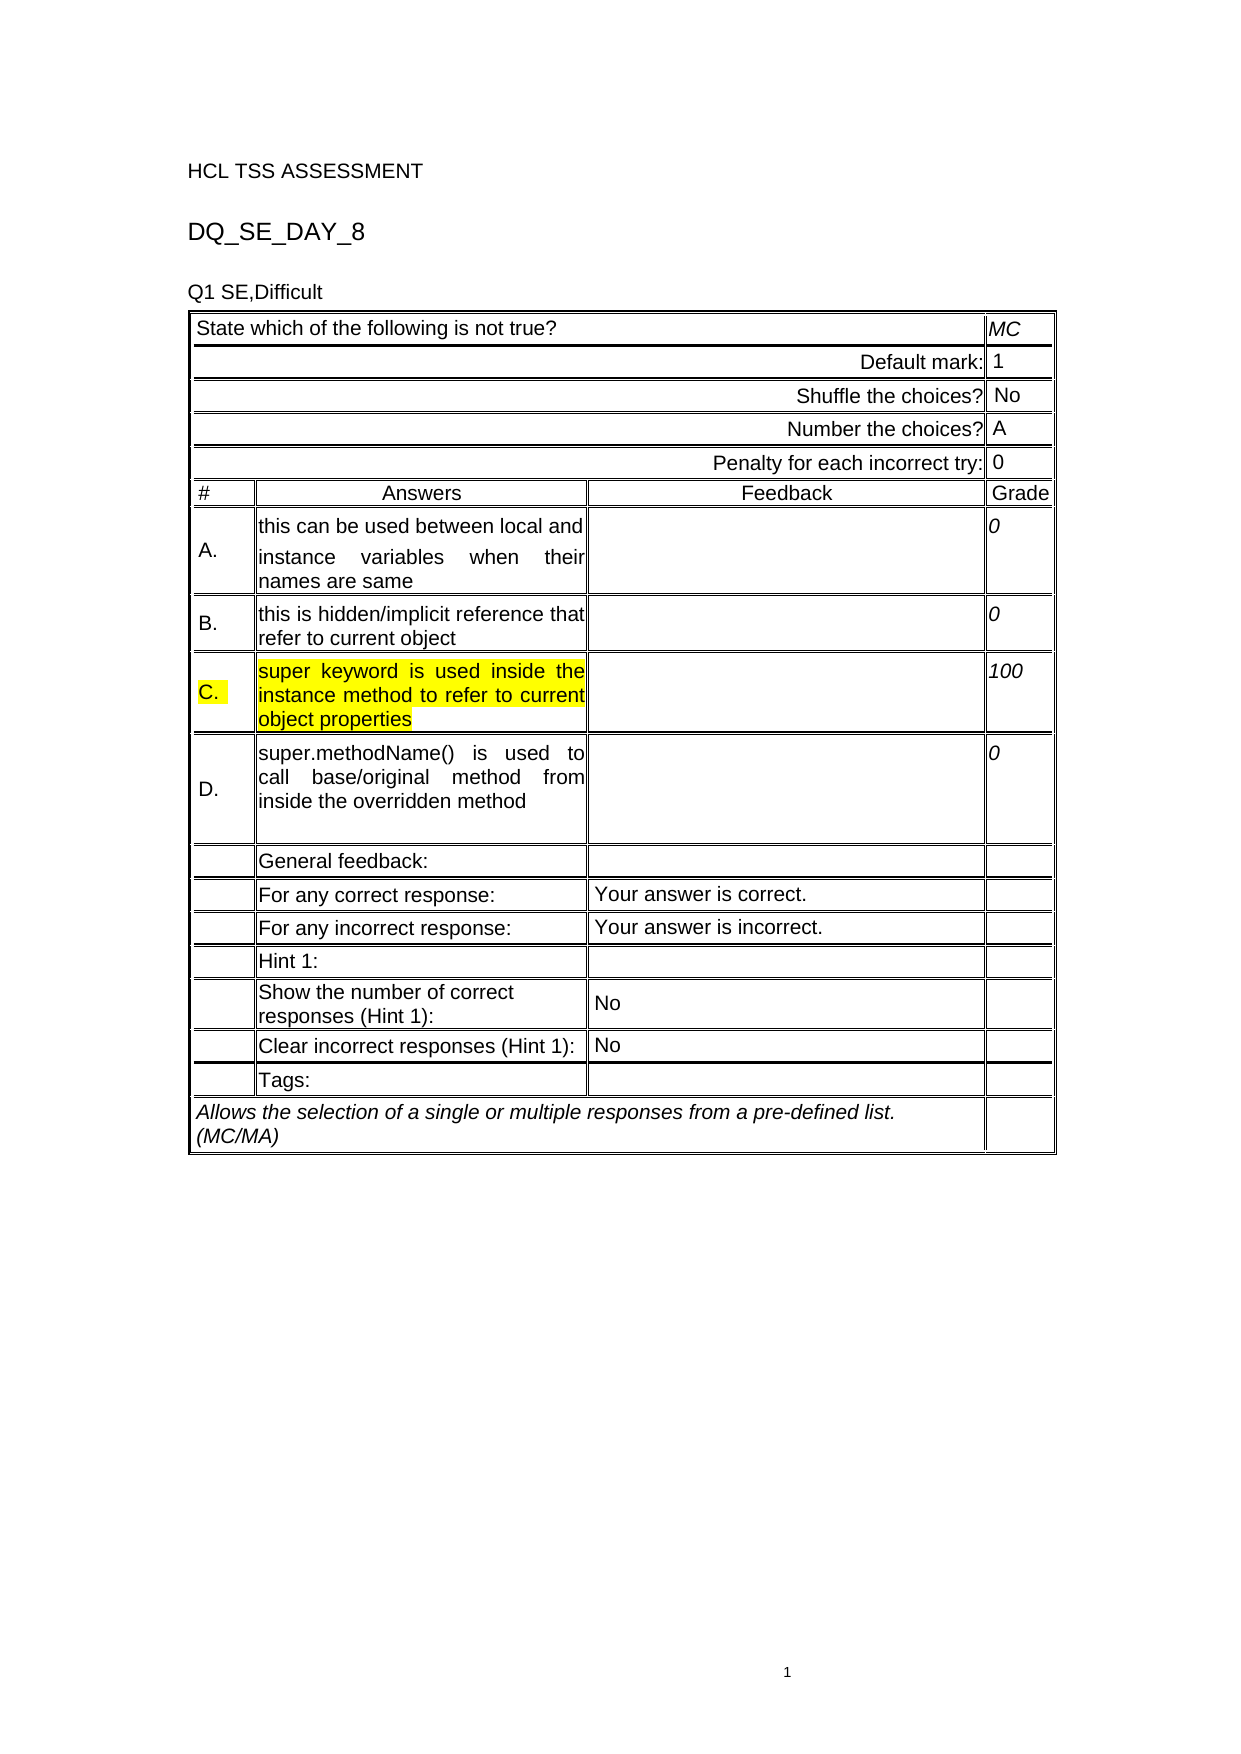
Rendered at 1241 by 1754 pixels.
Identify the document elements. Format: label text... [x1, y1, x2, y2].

table_cell For any correct response: [257, 880, 586, 909]
table_cell 1 [987, 344, 1054, 377]
table_cell [190, 505, 256, 592]
table_cell [986, 1095, 1054, 1152]
table_cell [987, 943, 1054, 976]
table_cell [589, 653, 984, 731]
table_cell Allows the selection of a single or multiple responses from a pre-defined list. (MC/MA) [191, 1095, 986, 1152]
table_cell Penalty for each incorrect try: [191, 444, 984, 478]
table_cell # [190, 478, 256, 505]
table_cell this is hidden/implicit reference that refer to current object [257, 596, 586, 650]
table_cell super keyword is used inside the instance method to refer to current object properties [257, 653, 586, 731]
table_cell No [987, 377, 1054, 411]
table_cell [986, 1028, 1055, 1061]
table_cell For any incorrect response: [257, 913, 586, 943]
table_cell [987, 1061, 1054, 1094]
table_cell [986, 843, 1055, 876]
table_cell 0 [987, 731, 1054, 843]
table_cell [190, 650, 256, 731]
table_cell Number the choices? [190, 411, 986, 444]
table_cell Your answer is correct. [589, 880, 984, 909]
table_cell Show the number of correct responses (Hint 1): [257, 980, 586, 1028]
table_cell [589, 596, 984, 650]
table_cell [191, 976, 254, 1028]
table_cell Clear incorrect responses (Hint 1): [257, 1031, 586, 1061]
table_cell Grade [986, 478, 1055, 505]
table_cell [190, 1028, 256, 1061]
table_cell [191, 1061, 254, 1094]
table_cell Answers [257, 481, 586, 505]
table_cell [589, 846, 984, 876]
table_cell Tags: [257, 1064, 586, 1094]
table_cell [191, 943, 254, 976]
title HCL TSS ASSESSMENT [187, 150, 1053, 183]
subtitle DQ_SE_DAY_8 [187, 212, 1053, 246]
table_cell [589, 947, 984, 976]
table_cell 0 [987, 593, 1054, 650]
table_cell [589, 1064, 984, 1094]
table_cell No [589, 980, 984, 1028]
table_cell Default mark: [191, 344, 984, 377]
subtitle Q1 SE,Difficult [187, 279, 1053, 304]
table_cell super.methodName() is used to call base/original method from inside the overridden method [257, 735, 586, 843]
table_cell [987, 876, 1054, 909]
table_cell [191, 731, 254, 843]
table_cell [987, 976, 1054, 1028]
table_cell [191, 593, 254, 650]
table_cell Your answer is incorrect. [589, 913, 984, 943]
table_cell Hint 1: [257, 947, 586, 976]
table_cell General feedback: [257, 846, 586, 876]
table_cell [987, 910, 1054, 943]
table_cell Feedback [589, 481, 984, 505]
table_cell 100 [986, 650, 1055, 731]
table_cell A [986, 411, 1055, 444]
table_header State which of the following is not true? [191, 314, 986, 344]
table_cell Shuffle the choices? [191, 377, 984, 411]
table_cell this can be used between local and instance variables when their names are same [257, 508, 586, 592]
table_cell 0 [987, 444, 1054, 478]
table_cell [190, 843, 256, 876]
table_header MC [986, 314, 1054, 344]
table_cell [589, 508, 984, 592]
table_cell 0 [986, 505, 1055, 592]
table_cell [191, 876, 254, 909]
table_cell [191, 910, 254, 943]
table_cell [589, 735, 984, 843]
table_cell No [589, 1031, 984, 1061]
